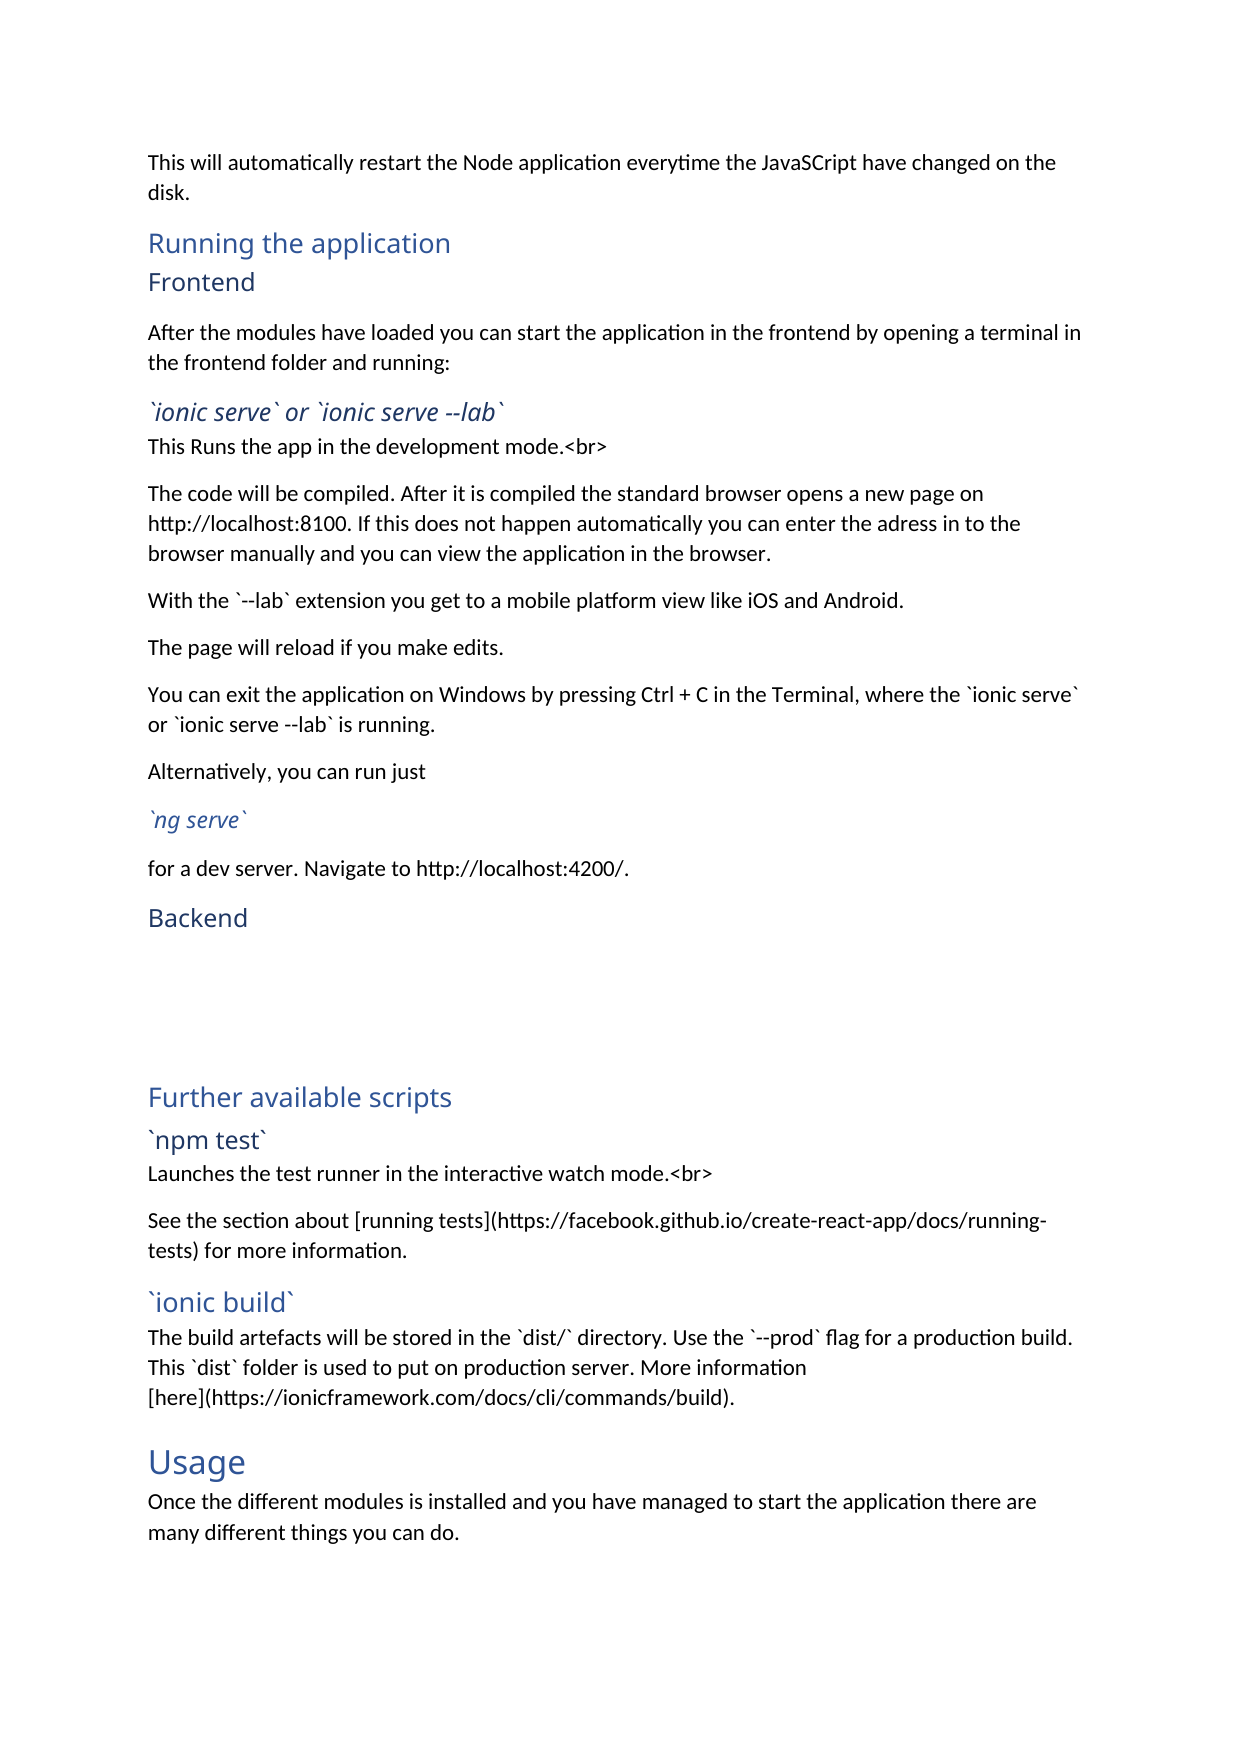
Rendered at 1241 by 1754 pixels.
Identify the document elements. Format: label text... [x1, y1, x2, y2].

subtitle `ionic build` [148, 1283, 1093, 1320]
text Alternatively, you can run just [148, 757, 1093, 785]
subtitle Further available scripts [148, 1078, 1093, 1115]
text With the `--lab` extension you get to a mobile platform view like iOS and Android. [148, 586, 1093, 614]
subtitle Usage [148, 1438, 1093, 1484]
text This Runs the app in the development mode.<br> [148, 432, 1093, 460]
text Once the different modules is installed and you have managed to start the application there are many different things you can do. [148, 1487, 1093, 1546]
text You can exit the application on Windows by pressing Ctrl + C in the Terminal, where the `ionic serve` or `ionic serve --lab` is running. [148, 680, 1093, 738]
subtitle Running the application [148, 225, 1093, 262]
text for a dev server. Navigate to http://localhost:4200/. [148, 854, 1093, 882]
text See the section about [running tests](https://facebook.github.io/create-react-app/docs/running-tests) for more information. [148, 1206, 1093, 1264]
text The code will be compiled. After it is compiled the standard browser opens a new page on http://localhost:8100. If this does not happen automatically you can enter the adress in to the browser manually and you can view the application in the browser. [148, 479, 1093, 567]
text Launches the test runner in the interactive watch mode.<br> [148, 1159, 1093, 1187]
text After the modules have loaded you can start the application in the frontend by opening a terminal in the frontend folder and running: [148, 318, 1093, 376]
text Frontend [148, 264, 1093, 298]
text `ng serve` [148, 804, 1093, 835]
text The build artefacts will be stored in the `dist/` directory. Use the `--prod` flag for a production build. This `dist` folder is used to put on production server. More information [here](https://ionicframework.com/docs/cli/commands/build). [148, 1323, 1093, 1411]
subtitle `npm test` [148, 1122, 1093, 1156]
text The page will reload if you make edits. [148, 633, 1093, 661]
subtitle `ionic serve` or `ionic serve --lab` [148, 395, 1093, 429]
text This will automatically restart the Node application everytime the JavaSCript have changed on the disk. [148, 148, 1093, 206]
subtitle Backend [148, 901, 1093, 935]
